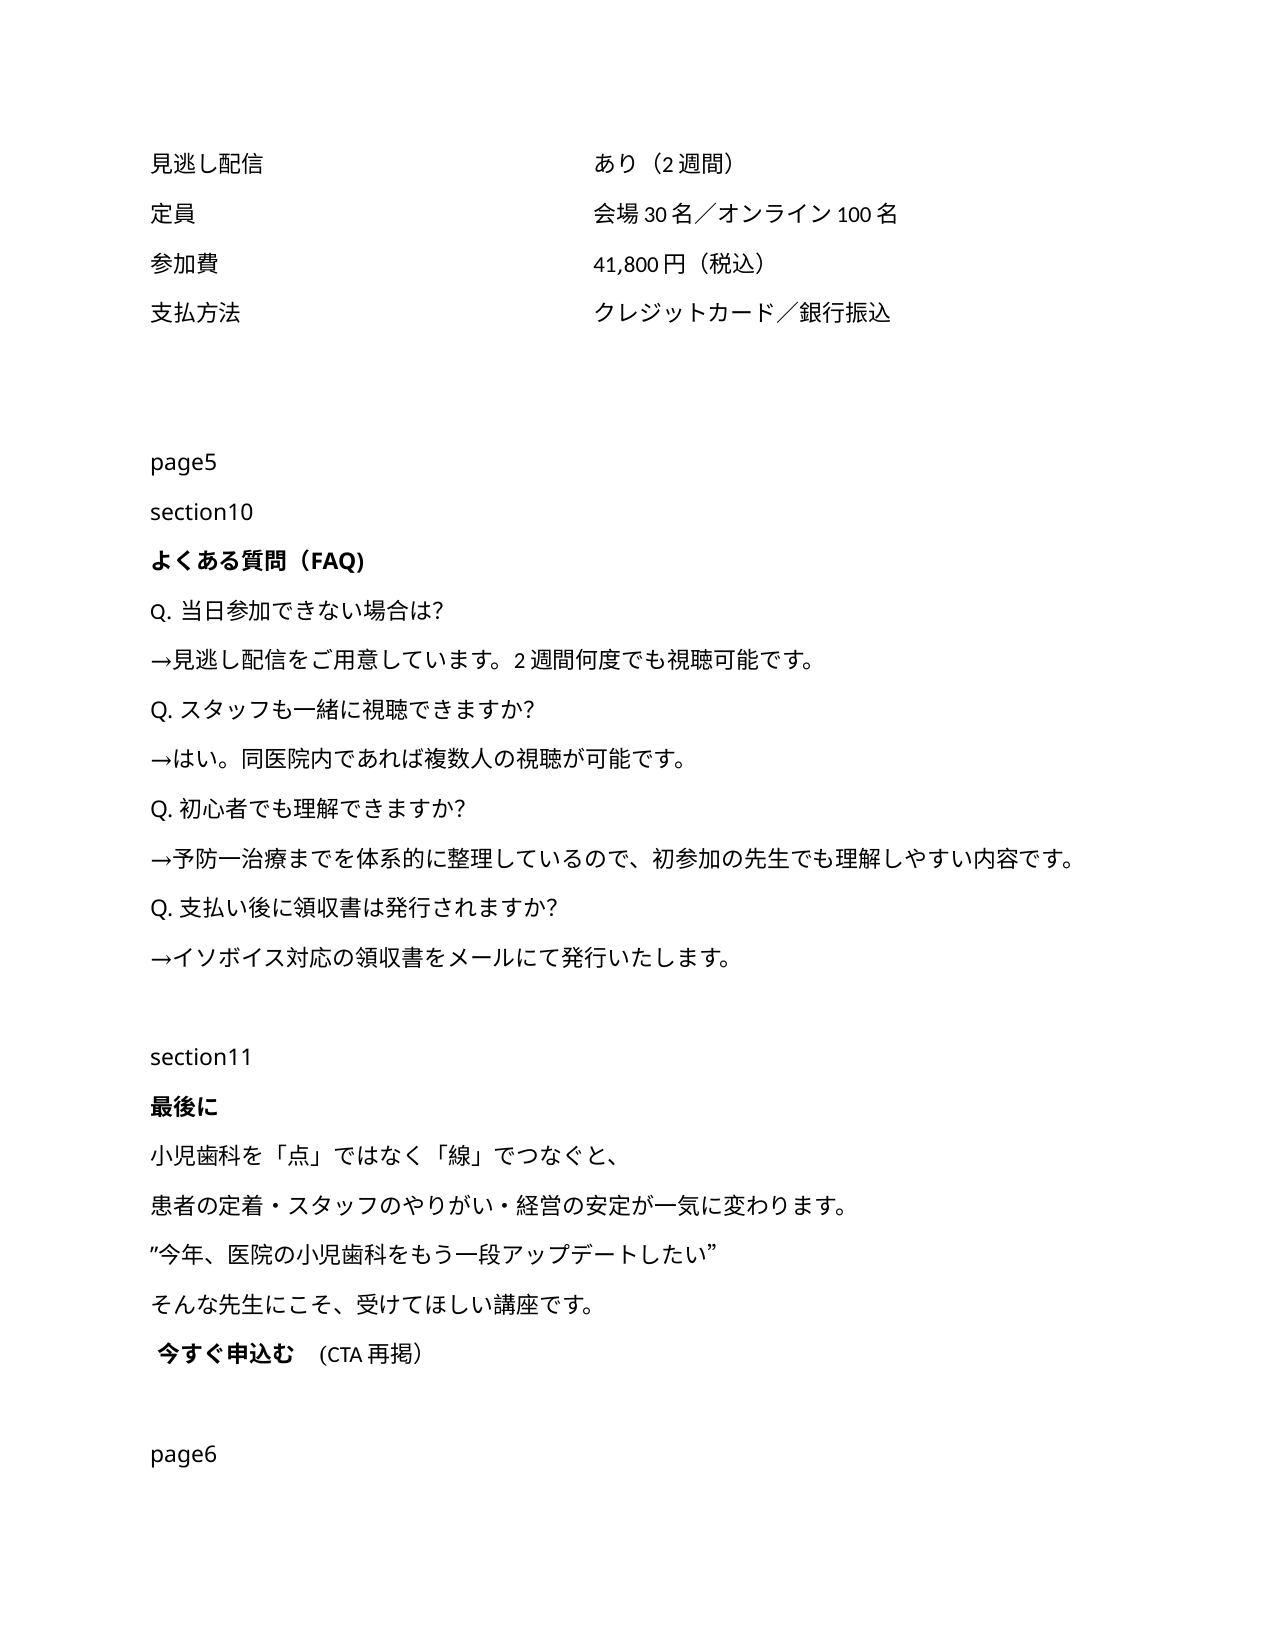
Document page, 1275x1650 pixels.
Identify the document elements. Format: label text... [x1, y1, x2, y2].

text 最後に [150, 1092, 1125, 1121]
text 見逃し配信 あり（2週間） [150, 150, 1125, 179]
text →予防一治療までを体系的に整理しているので、初参加の先生でも理解しやすい内容です。 [150, 844, 1125, 873]
text →見逃し配信をご用意しています。2週間何度でも視聴可能です。 [150, 646, 1125, 674]
text 支払方法 クレジットカード／銀行振込 [150, 299, 1125, 327]
text 定員 会場30名／オンライン100名 [150, 199, 1125, 228]
text page6 [150, 1439, 1125, 1468]
text よくある質問（FAQ) [150, 547, 1125, 575]
text 参加費 41,800円（税込） [150, 249, 1125, 278]
text 小児歯科を「点」ではなく「線」でつなぐと、 [150, 1142, 1125, 1170]
text →はい。同医院内であれば複数人の視聴が可能です。 [150, 745, 1125, 774]
text page5 [150, 447, 1125, 476]
text section10 [150, 497, 1125, 526]
text そんな先生にこそ、受けてほしい講座です。 [150, 1290, 1125, 1319]
text Q. 当日参加できない場合は？ [150, 596, 1125, 625]
text ”今年、医院の小児歯科をもう一段アップデートしたい” [150, 1241, 1125, 1269]
text Q. 初心者でも理解できますか？ [150, 794, 1125, 823]
text 患者の定着・スタッフのやりがい・経営の安定が一気に変わります。 [150, 1191, 1125, 1220]
text Q. 支払い後に領収書は発行されますか？ [150, 894, 1125, 922]
text →イソボイス対応の領収書をメールにて発行いたします。 [150, 943, 1125, 972]
text Q. スタッフも一緒に視聴できますか？ [150, 695, 1125, 724]
text section11 [150, 1042, 1125, 1071]
text 今すぐ申込む (CTA再掲） [150, 1340, 1125, 1369]
